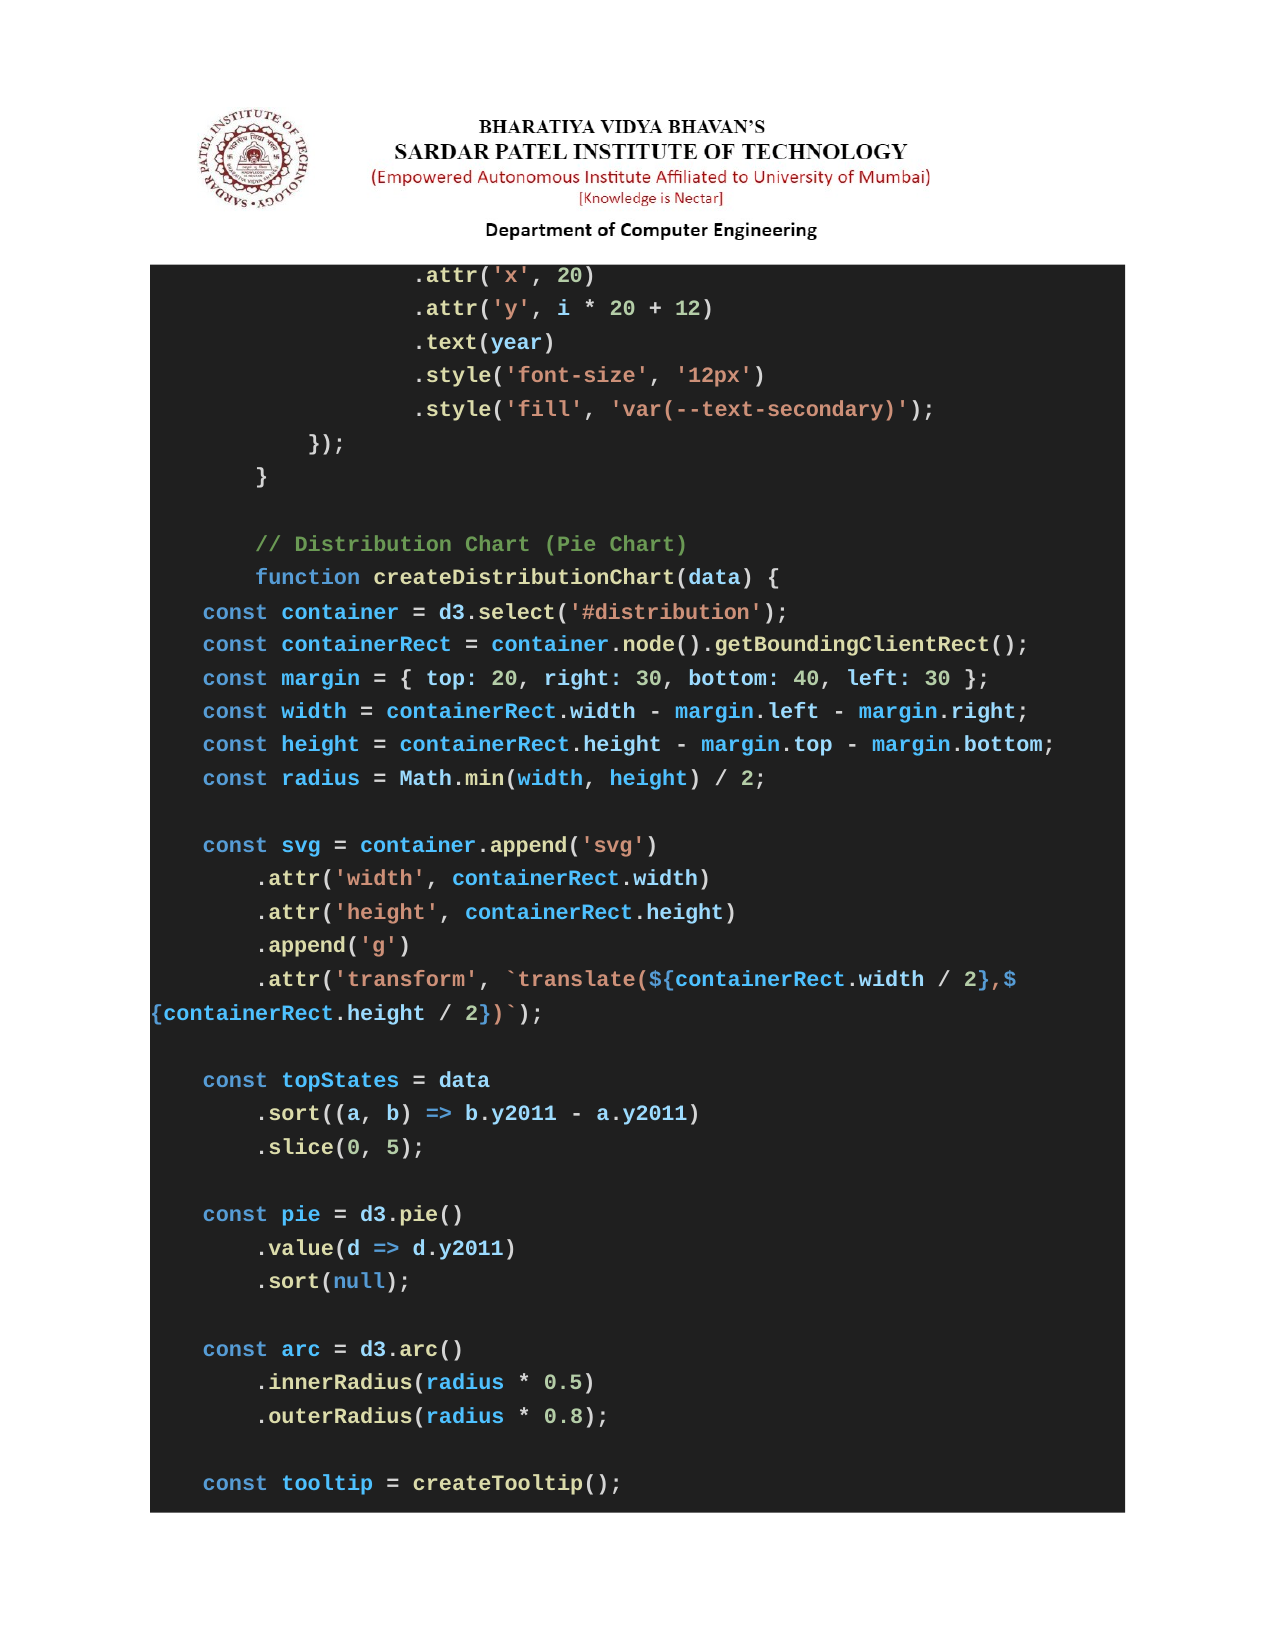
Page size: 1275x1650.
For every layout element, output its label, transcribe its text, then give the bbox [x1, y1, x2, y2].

text .outerRadius(radius * 0.8); const tooltip = createTooltip(); [202, 1405, 662, 1497]
text .sort((a, b) => b.y2011 - a.y2011) [255, 1102, 1183, 1127]
text .attr('height', containerRect.height) [255, 901, 1183, 926]
text .append('g') [255, 935, 1183, 959]
text .attr('y', i * 20 + 12) [412, 297, 1183, 322]
text .innerRadius(radius * 0.5) [255, 1371, 1183, 1396]
text .slice(0, 5); [255, 1136, 1183, 1161]
text const svg = container.append('svg') [202, 834, 1183, 858]
text .attr('width', containerRect.width) [255, 867, 1183, 892]
text // Distribution Chart (Pie Chart) function createDistributionChart(data) { [255, 533, 791, 591]
text } [255, 466, 1183, 490]
text const container = d3.select('#distribution'); [202, 600, 1183, 624]
text .text(year) [412, 331, 1183, 356]
text .attr('transform', `translate(${containerRect.width / 2},${containerRect.height / 2})`); [150, 968, 1183, 1027]
text .attr('x', 20) [412, 264, 1183, 288]
picture [197, 107, 930, 240]
text .style('fill', 'var(--text-secondary)'); [412, 398, 1183, 423]
text const containerRect = container.node().getBoundingClientRect(); const margin = { top: 20, right: 30, bottom: 40, left: 30 }; const width = containerRect.width - margin.left - margin.right; const height = containerRect.height - margin.top - margin.bottom; const radius = Math.min(width, height) / 2; [202, 633, 1056, 792]
text }); [307, 432, 1183, 457]
text const topStates = data [202, 1069, 1183, 1093]
text const arc = d3.arc() [202, 1338, 1183, 1363]
text const pie = d3.pie() [202, 1203, 1183, 1228]
text .sort(null); [255, 1271, 1183, 1295]
text .style('font-size', '12px') [412, 365, 1183, 389]
text .value(d => d.y2011) [255, 1237, 1183, 1262]
